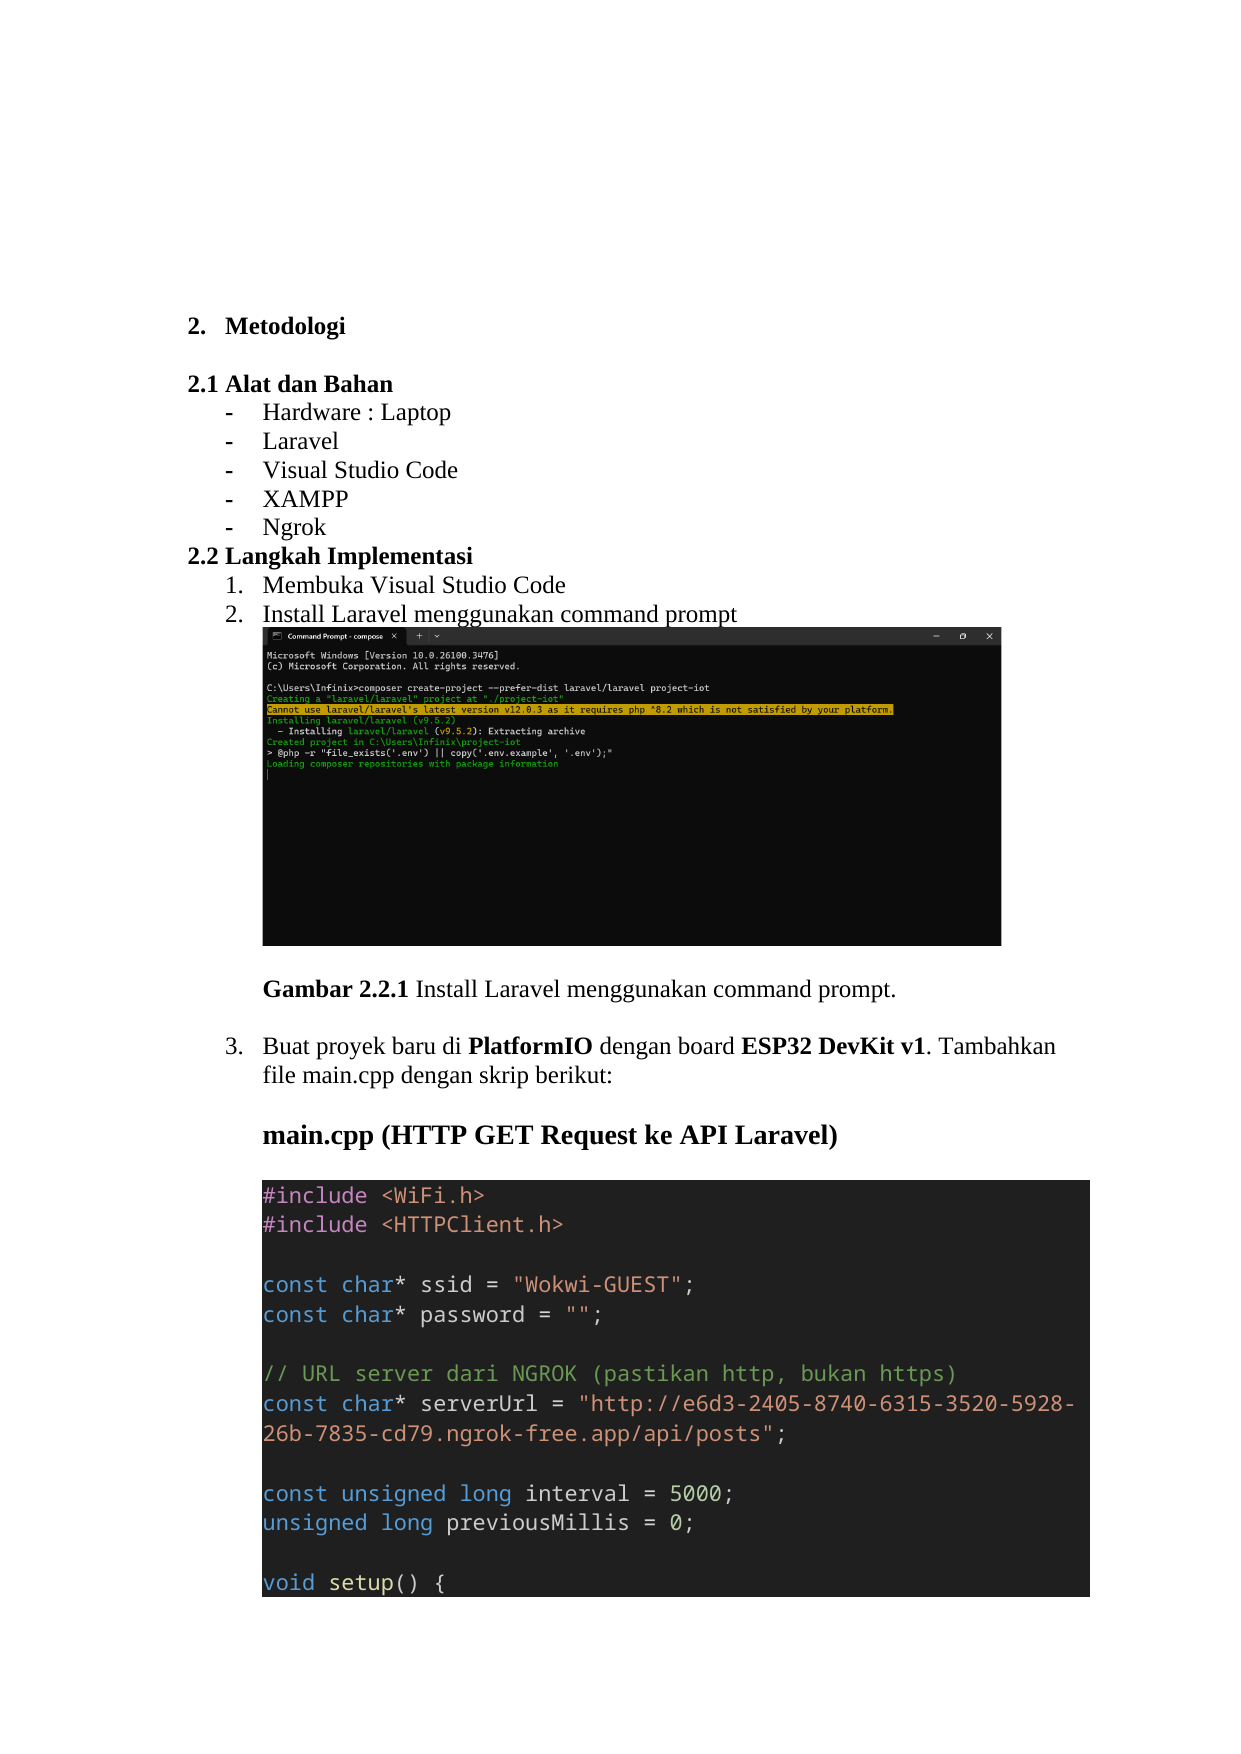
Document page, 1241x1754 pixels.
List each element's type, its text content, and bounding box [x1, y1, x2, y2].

list XAMPP [225, 484, 1090, 512]
list Hardware : Laptop [225, 397, 1090, 426]
text unsigned long previousMillis = 0; [262, 1507, 1090, 1537]
list Install Laravel menggunakan command prompt [225, 599, 1090, 627]
text main.cpp (HTTP GET Request ke API Laravel) [262, 1118, 1090, 1151]
list Laravel [225, 426, 1090, 455]
text void setup() { [262, 1567, 1090, 1597]
text #include <HTTPClient.h> [262, 1209, 1090, 1239]
list Ngrok [225, 512, 1090, 541]
list Metodologi [187, 311, 1090, 340]
list Membuka Visual Studio Code [225, 570, 1090, 599]
text const char* ssid = "Wokwi-GUEST"; [262, 1269, 1090, 1299]
list Buat proyek baru di PlatformIO dengan board ESP32 DevKit v1. Tambahkan file main.cpp dengan skrip berikut: [225, 1031, 1090, 1089]
text // URL server dari NGROK (pastikan http, bukan https) [262, 1358, 1090, 1388]
text const unsigned long interval = 5000; [262, 1478, 1090, 1507]
text const char* serverUrl = "http://e6d3-2405-8740-6315-3520-5928-26b-7835-cd79.ngrok-free.app/api/posts"; [262, 1388, 1090, 1448]
text const char* password = ""; [262, 1299, 1090, 1329]
picture [262, 627, 1002, 946]
list Gambar 2.2.1 Install Laravel menggunakan command prompt. [262, 974, 1090, 1003]
list Langkah Implementasi [187, 541, 1090, 570]
list Alat dan Bahan [187, 369, 1090, 397]
text #include <WiFi.h> [262, 1180, 1090, 1209]
list Visual Studio Code [225, 455, 1090, 484]
